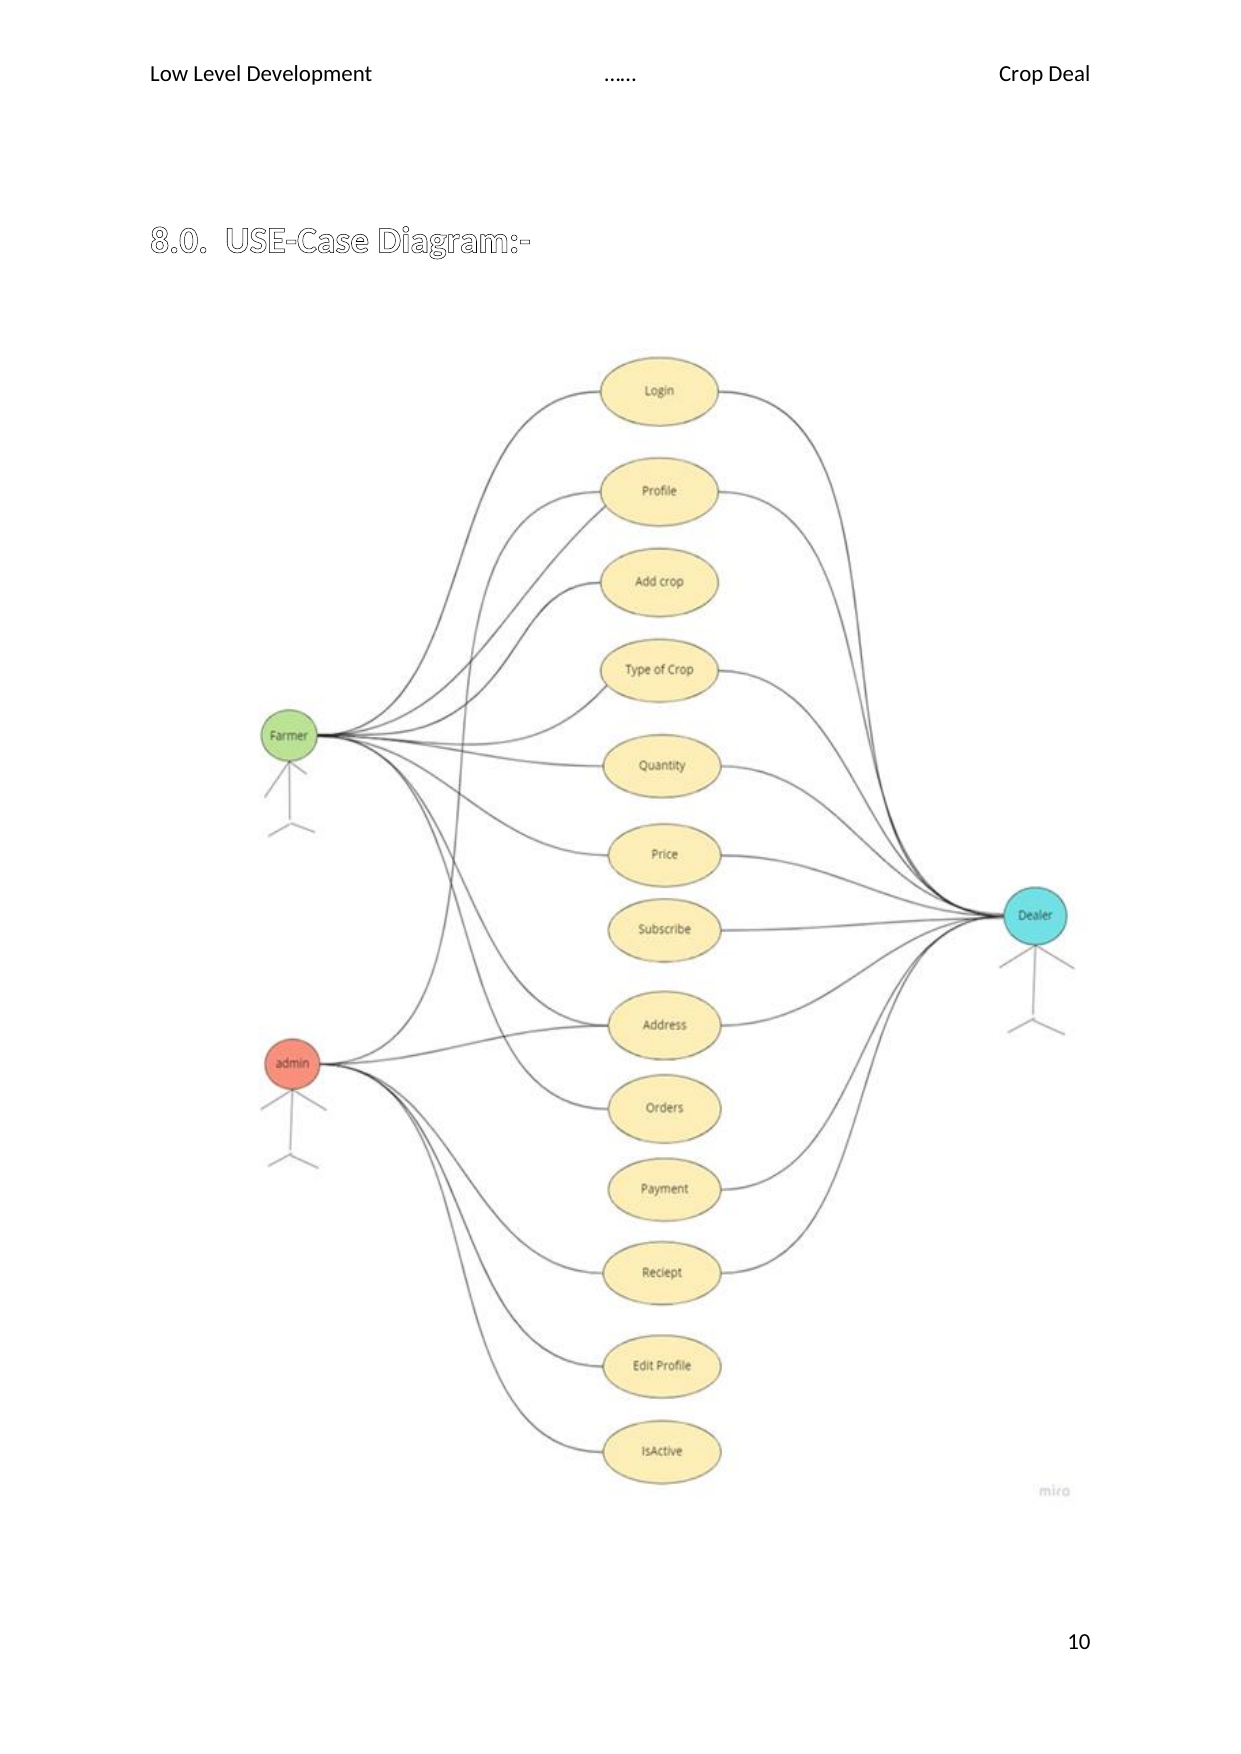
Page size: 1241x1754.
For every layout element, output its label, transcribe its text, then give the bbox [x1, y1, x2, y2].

list USE-Case Diagram:- [150, 216, 1090, 262]
picture [150, 348, 1091, 1519]
